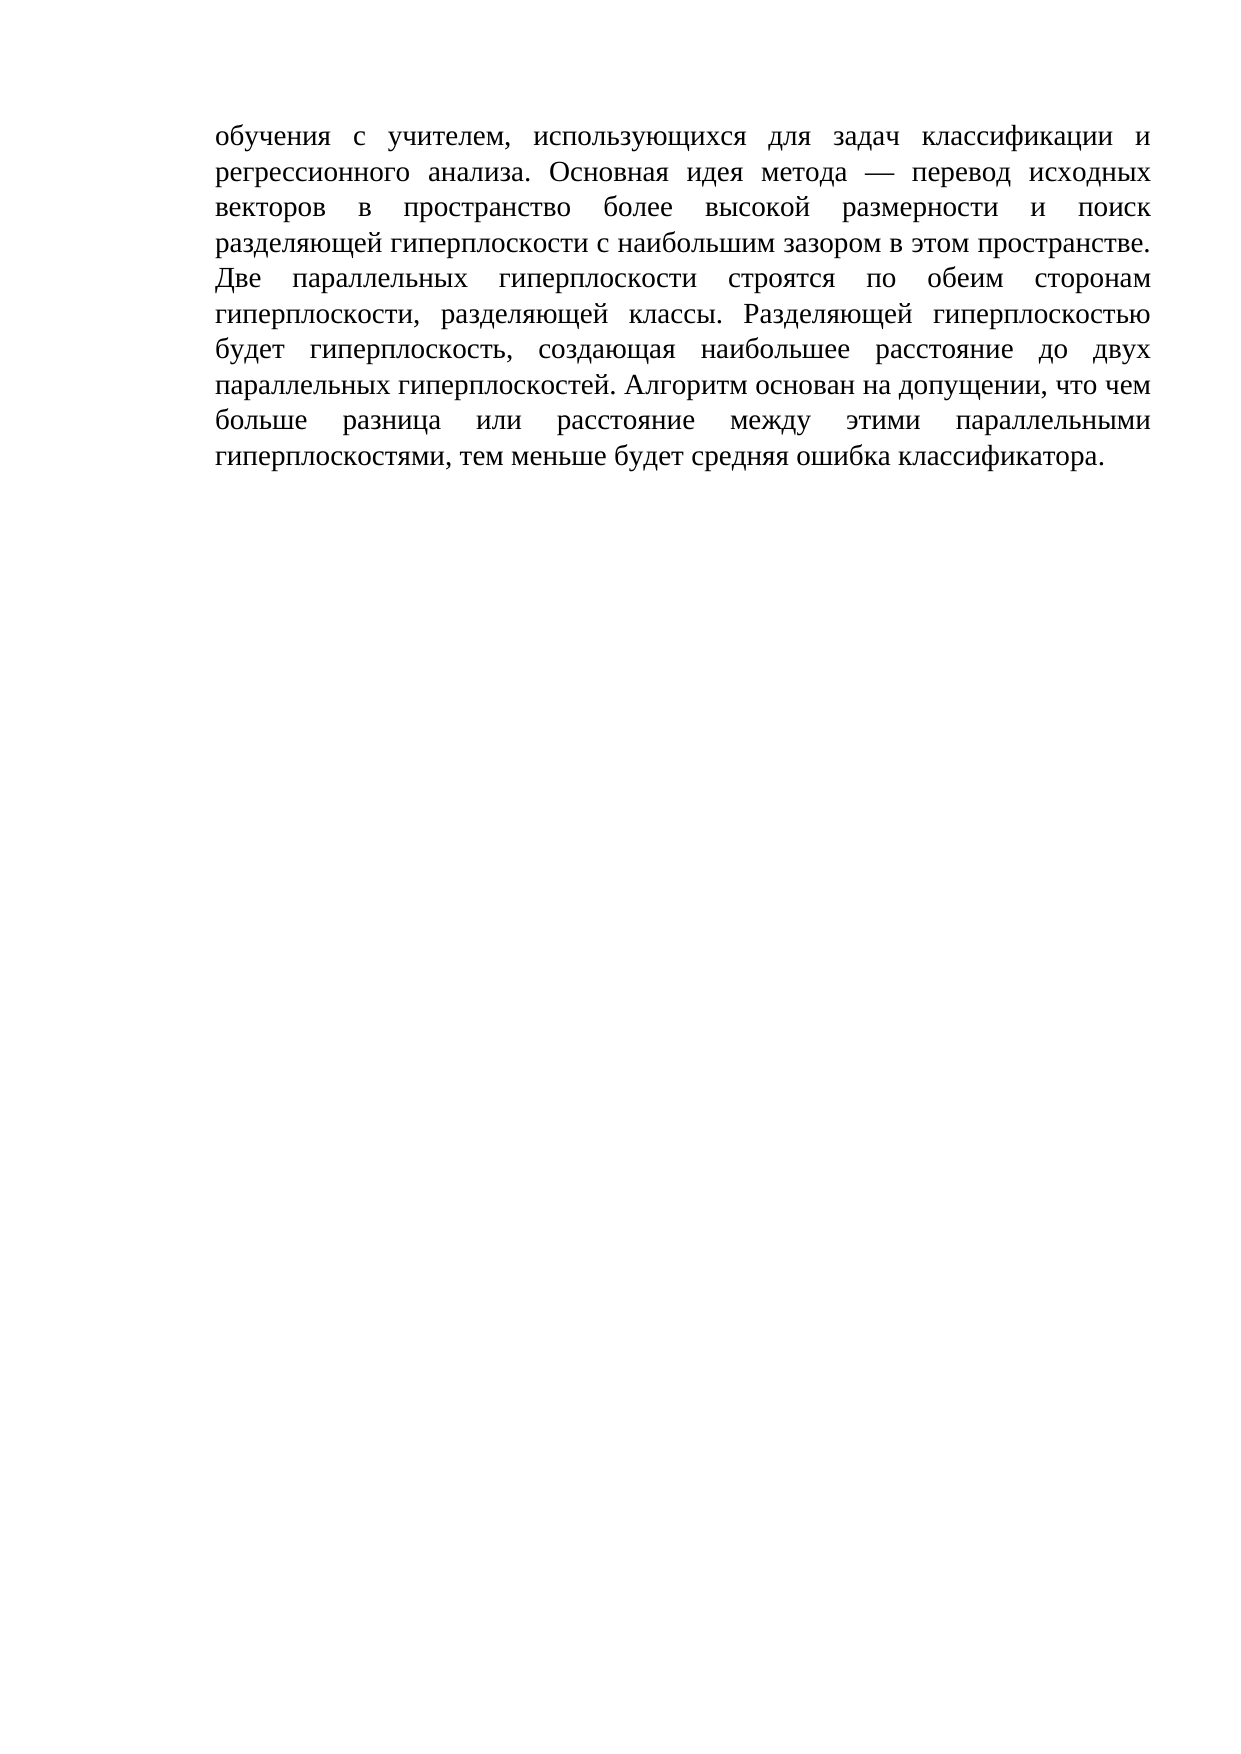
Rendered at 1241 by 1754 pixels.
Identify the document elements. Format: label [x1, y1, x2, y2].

list [177, 118, 1152, 471]
